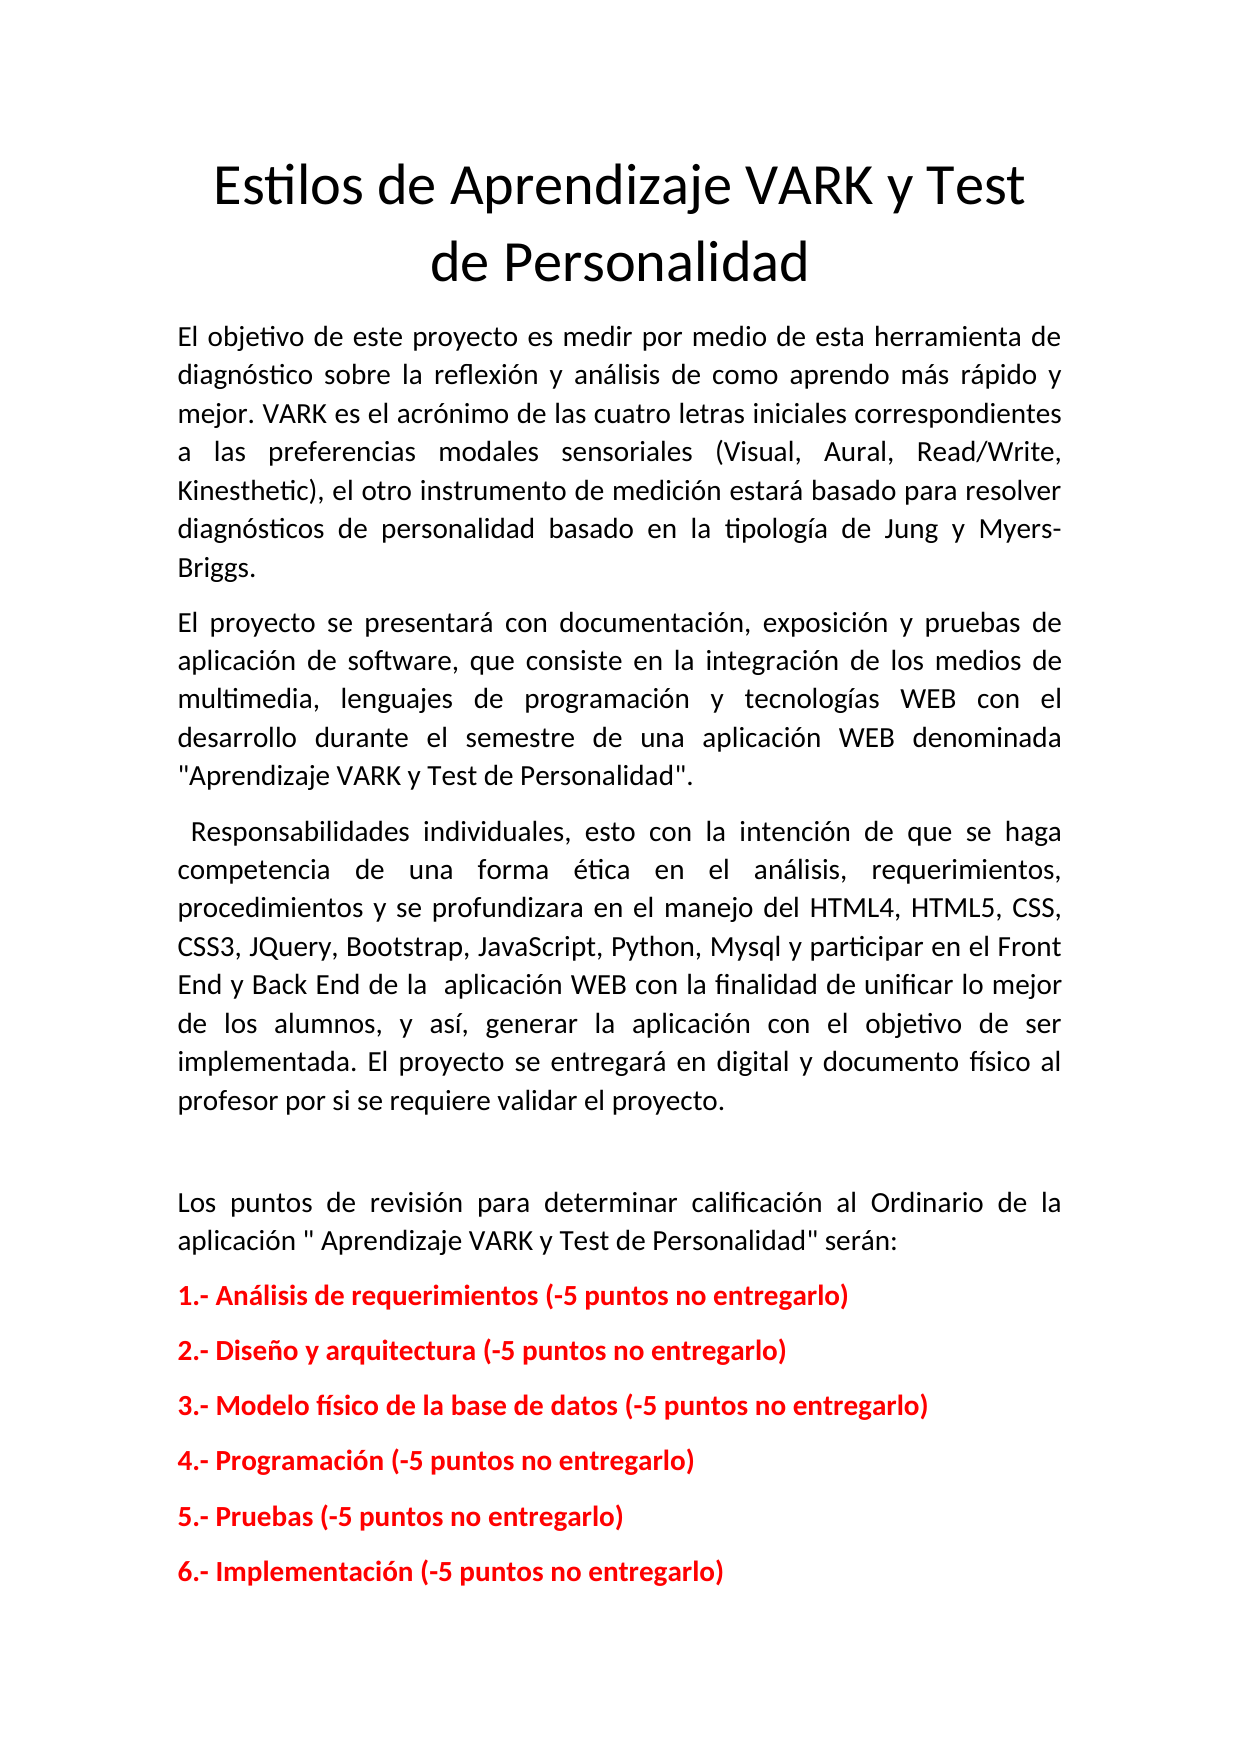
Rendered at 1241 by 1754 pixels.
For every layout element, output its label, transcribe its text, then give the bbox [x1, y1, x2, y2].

text Estilos de Aprendizaje VARK y Test de Personalidad [177, 148, 1063, 296]
text 6.- Implementación (-5 puntos no entregarlo) [177, 1553, 1063, 1588]
text El objetivo de este proyecto es medir por medio de esta herramienta de diagnóstico sobre la reflexión y análisis de como aprendo más rápido y mejor. VARK es el acrónimo de las cuatro letras iniciales correspondientes a las preferencias modales sensoriales (Visual, Aural, Read/Write, Kinesthetic), el otro instrumento de medición estará basado para resolver diagnósticos de personalidad basado en la tipología de Jung y Myers-Briggs. [177, 318, 1063, 584]
text Responsabilidades individuales, esto con la intención de que se haga competencia de una forma ética en el análisis, requerimientos, procedimientos y se profundizara en el manejo del HTML4, HTML5, CSS, CSS3, JQuery, Bootstrap, JavaScript, Python, Mysql y participar en el Front End y Back End de la aplicación WEB con la finalidad de unificar lo mejor de los alumnos, y así, generar la aplicación con el objetivo de ser implementada. El proyecto se entregará en digital y documento físico al profesor por si se requiere validar el proyecto. [177, 813, 1063, 1117]
text Los puntos de revisión para determinar calificación al Ordinario de la aplicación " Aprendizaje VARK y Test de Personalidad" serán: [177, 1184, 1063, 1258]
text 1.- Análisis de requerimientos (-5 puntos no entregarlo) [177, 1277, 1063, 1313]
text El proyecto se presentará con documentación, exposición y pruebas de aplicación de software, que consiste en la integración de los medios de multimedia, lenguajes de programación y tecnologías WEB con el desarrollo durante el semestre de una aplicación WEB denominada "Aprendizaje VARK y Test de Personalidad". [177, 604, 1063, 793]
text 4.- Programación (-5 puntos no entregarlo) [177, 1442, 1063, 1478]
text 5.- Pruebas (-5 puntos no entregarlo) [177, 1498, 1063, 1533]
text 3.- Modelo físico de la base de datos (-5 puntos no entregarlo) [177, 1387, 1063, 1423]
text 2.- Diseño y arquitectura (-5 puntos no entregarlo) [177, 1332, 1063, 1368]
